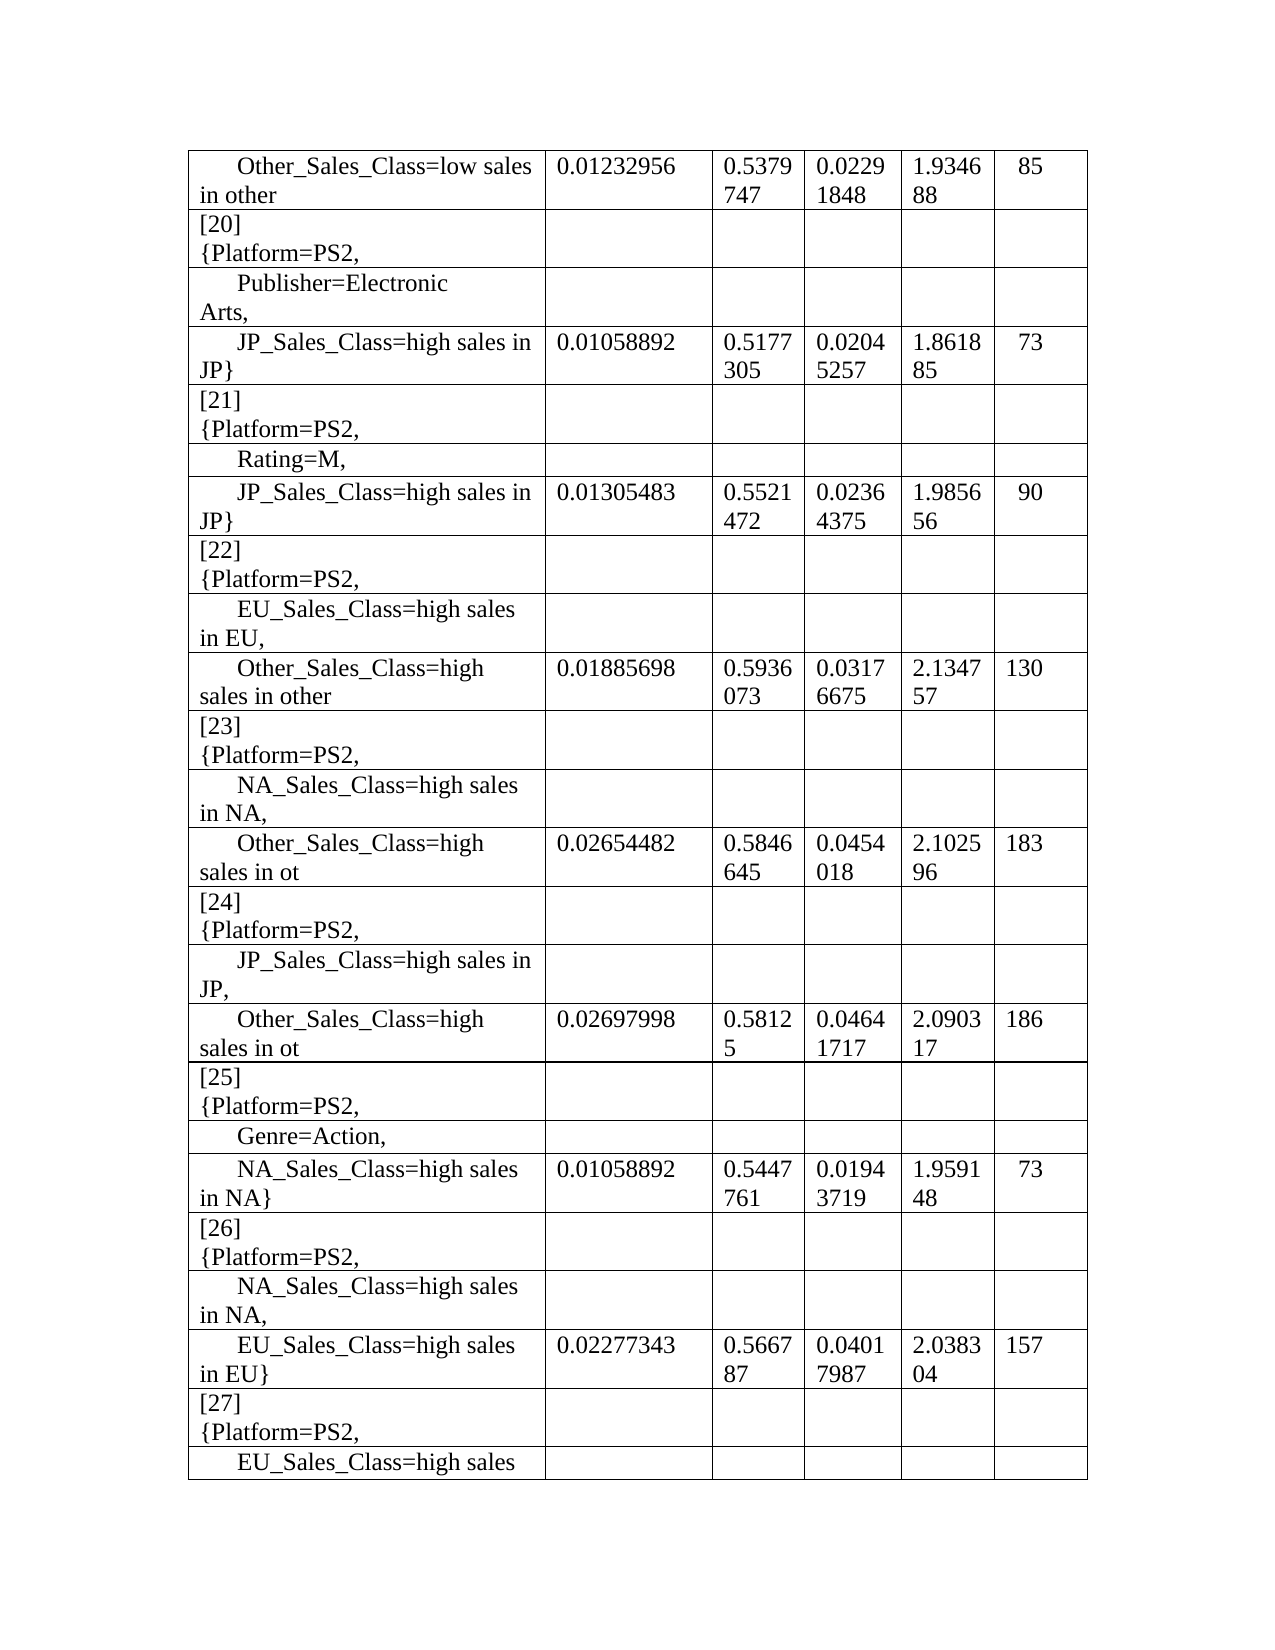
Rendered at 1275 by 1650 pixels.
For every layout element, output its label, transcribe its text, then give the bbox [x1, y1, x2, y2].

table_cell [713, 770, 804, 827]
table_cell 0.04641717 [805, 1004, 901, 1061]
table_cell [713, 1121, 804, 1153]
table_cell 0.02654482 [546, 828, 712, 886]
table_cell 130 [995, 653, 1087, 710]
table_cell [902, 770, 994, 827]
table_cell [902, 444, 994, 476]
table_cell [805, 945, 901, 1003]
table_cell [805, 770, 901, 827]
table_cell EU_Sales_Class=high sales in EU} [189, 1330, 545, 1387]
table_cell [546, 444, 712, 476]
table_cell [902, 210, 994, 267]
table_cell 0.02291848 [805, 151, 901, 208]
table_cell Other_Sales_Class=high sales in ot [189, 1004, 545, 1061]
table_cell [995, 444, 1087, 476]
table_cell 0.02364375 [805, 477, 901, 534]
table_cell [805, 711, 901, 769]
table_cell Genre=Action, [189, 1121, 545, 1153]
table_cell 0.5936073 [713, 653, 804, 710]
table_cell [546, 887, 712, 944]
table_cell 73 [995, 327, 1087, 384]
table_cell [805, 1389, 901, 1446]
table_cell [995, 594, 1087, 652]
table_cell [546, 268, 712, 326]
table_cell [902, 385, 994, 443]
table_cell 2.038304 [902, 1330, 994, 1387]
table_cell JP_Sales_Class=high sales in JP} [189, 477, 545, 534]
table_cell [995, 536, 1087, 593]
table_cell 2.090317 [902, 1004, 994, 1061]
table_cell [546, 1447, 712, 1479]
table_cell Publisher=Electronic Arts, [189, 268, 545, 326]
table_cell [713, 385, 804, 443]
table_cell 157 [995, 1330, 1087, 1387]
table_cell [713, 1271, 804, 1329]
table_cell 183 [995, 828, 1087, 886]
table_cell [713, 1447, 804, 1479]
table_cell 0.02277343 [546, 1330, 712, 1387]
table_cell [27] {Platform=PS2, [189, 1389, 545, 1446]
table_cell [22] {Platform=PS2, [189, 536, 545, 593]
table_cell [546, 536, 712, 593]
table_cell [546, 1063, 712, 1120]
table_cell [805, 210, 901, 267]
table_cell [713, 887, 804, 944]
table_cell NA_Sales_Class=high sales in NA, [189, 1271, 545, 1329]
table_cell 2.134757 [902, 653, 994, 710]
table_cell [713, 711, 804, 769]
table_cell [805, 1121, 901, 1153]
table_cell [713, 1389, 804, 1446]
table_cell [902, 594, 994, 652]
table_cell [902, 1063, 994, 1120]
table_cell [902, 268, 994, 326]
table_cell [805, 444, 901, 476]
table_cell [546, 711, 712, 769]
table_cell 1.934688 [902, 151, 994, 208]
table_cell [546, 1213, 712, 1270]
table_cell [713, 1213, 804, 1270]
table_cell [995, 1271, 1087, 1329]
table_cell [546, 1389, 712, 1446]
table_cell [713, 268, 804, 326]
table_cell [995, 1389, 1087, 1446]
table_cell Other_Sales_Class=low sales in other [189, 151, 545, 208]
table_cell 186 [995, 1004, 1087, 1061]
table_cell [902, 1121, 994, 1153]
table_cell Rating=M, [189, 444, 545, 476]
table_cell 0.02697998 [546, 1004, 712, 1061]
table_cell [995, 945, 1087, 1003]
table_cell 0.5521472 [713, 477, 804, 534]
table_cell [546, 1271, 712, 1329]
table_cell JP_Sales_Class=high sales in JP} [189, 327, 545, 384]
table_cell [713, 945, 804, 1003]
table_cell NA_Sales_Class=high sales in NA} [189, 1154, 545, 1212]
table_cell [20] {Platform=PS2, [189, 210, 545, 267]
table_cell 0.0454018 [805, 828, 901, 886]
table_cell 2.102596 [902, 828, 994, 886]
table_cell [995, 1447, 1087, 1479]
table_cell [995, 385, 1087, 443]
table_cell [24] {Platform=PS2, [189, 887, 545, 944]
table_cell 0.01885698 [546, 653, 712, 710]
table_cell 85 [995, 151, 1087, 208]
table_cell Other_Sales_Class=high sales in other [189, 653, 545, 710]
table_cell [713, 1063, 804, 1120]
table_cell [995, 268, 1087, 326]
table_cell [805, 887, 901, 944]
table_cell [713, 536, 804, 593]
table_cell 0.5379747 [713, 151, 804, 208]
table_cell JP_Sales_Class=high sales in JP, [189, 945, 545, 1003]
table_cell 0.01058892 [546, 1154, 712, 1212]
table_cell [713, 210, 804, 267]
table_cell [902, 1389, 994, 1446]
table_cell [805, 1447, 901, 1479]
table_cell [23] {Platform=PS2, [189, 711, 545, 769]
table_cell [546, 385, 712, 443]
table_cell [546, 594, 712, 652]
table_cell [902, 887, 994, 944]
table_cell 90 [995, 477, 1087, 534]
table_cell [805, 385, 901, 443]
table_cell [805, 1271, 901, 1329]
table_cell 0.01943719 [805, 1154, 901, 1212]
table_cell [546, 210, 712, 267]
table_cell [26] {Platform=PS2, [189, 1213, 545, 1270]
table_cell [21] {Platform=PS2, [189, 385, 545, 443]
table_cell [713, 594, 804, 652]
table_cell [902, 1447, 994, 1479]
table_cell [713, 444, 804, 476]
table_cell [995, 1063, 1087, 1120]
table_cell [189, 1447, 545, 1479]
table_cell 0.5447761 [713, 1154, 804, 1212]
table_cell 1.985656 [902, 477, 994, 534]
table_cell Other_Sales_Class=high sales in ot [189, 828, 545, 886]
table_cell [805, 268, 901, 326]
table_cell [546, 770, 712, 827]
table_cell [995, 1213, 1087, 1270]
table_cell [805, 1213, 901, 1270]
table_cell 0.01305483 [546, 477, 712, 534]
table_cell 0.04017987 [805, 1330, 901, 1387]
table_cell 0.566787 [713, 1330, 804, 1387]
table_cell 1.959148 [902, 1154, 994, 1212]
table_cell [805, 1063, 901, 1120]
table_cell [805, 536, 901, 593]
table_cell 0.5846645 [713, 828, 804, 886]
table_cell NA_Sales_Class=high sales in NA, [189, 770, 545, 827]
table_cell [546, 945, 712, 1003]
table_cell 0.02045257 [805, 327, 901, 384]
table_cell [902, 536, 994, 593]
table_cell [995, 711, 1087, 769]
table_cell EU_Sales_Class=high sales in EU, [189, 594, 545, 652]
table_cell [902, 945, 994, 1003]
table_cell 0.58125 [713, 1004, 804, 1061]
table_cell [995, 210, 1087, 267]
table_cell [995, 1121, 1087, 1153]
table_cell [546, 1121, 712, 1153]
table_cell [902, 711, 994, 769]
table_cell 0.01232956 [546, 151, 712, 208]
table_cell [995, 887, 1087, 944]
table_cell 1.861885 [902, 327, 994, 384]
table_cell [902, 1271, 994, 1329]
table_cell [995, 770, 1087, 827]
table_cell [25] {Platform=PS2, [189, 1063, 545, 1120]
table_cell 0.5177305 [713, 327, 804, 384]
table_cell 0.01058892 [546, 327, 712, 384]
table_cell 73 [995, 1154, 1087, 1212]
table_cell [805, 594, 901, 652]
table_cell [902, 1213, 994, 1270]
table_cell 0.03176675 [805, 653, 901, 710]
